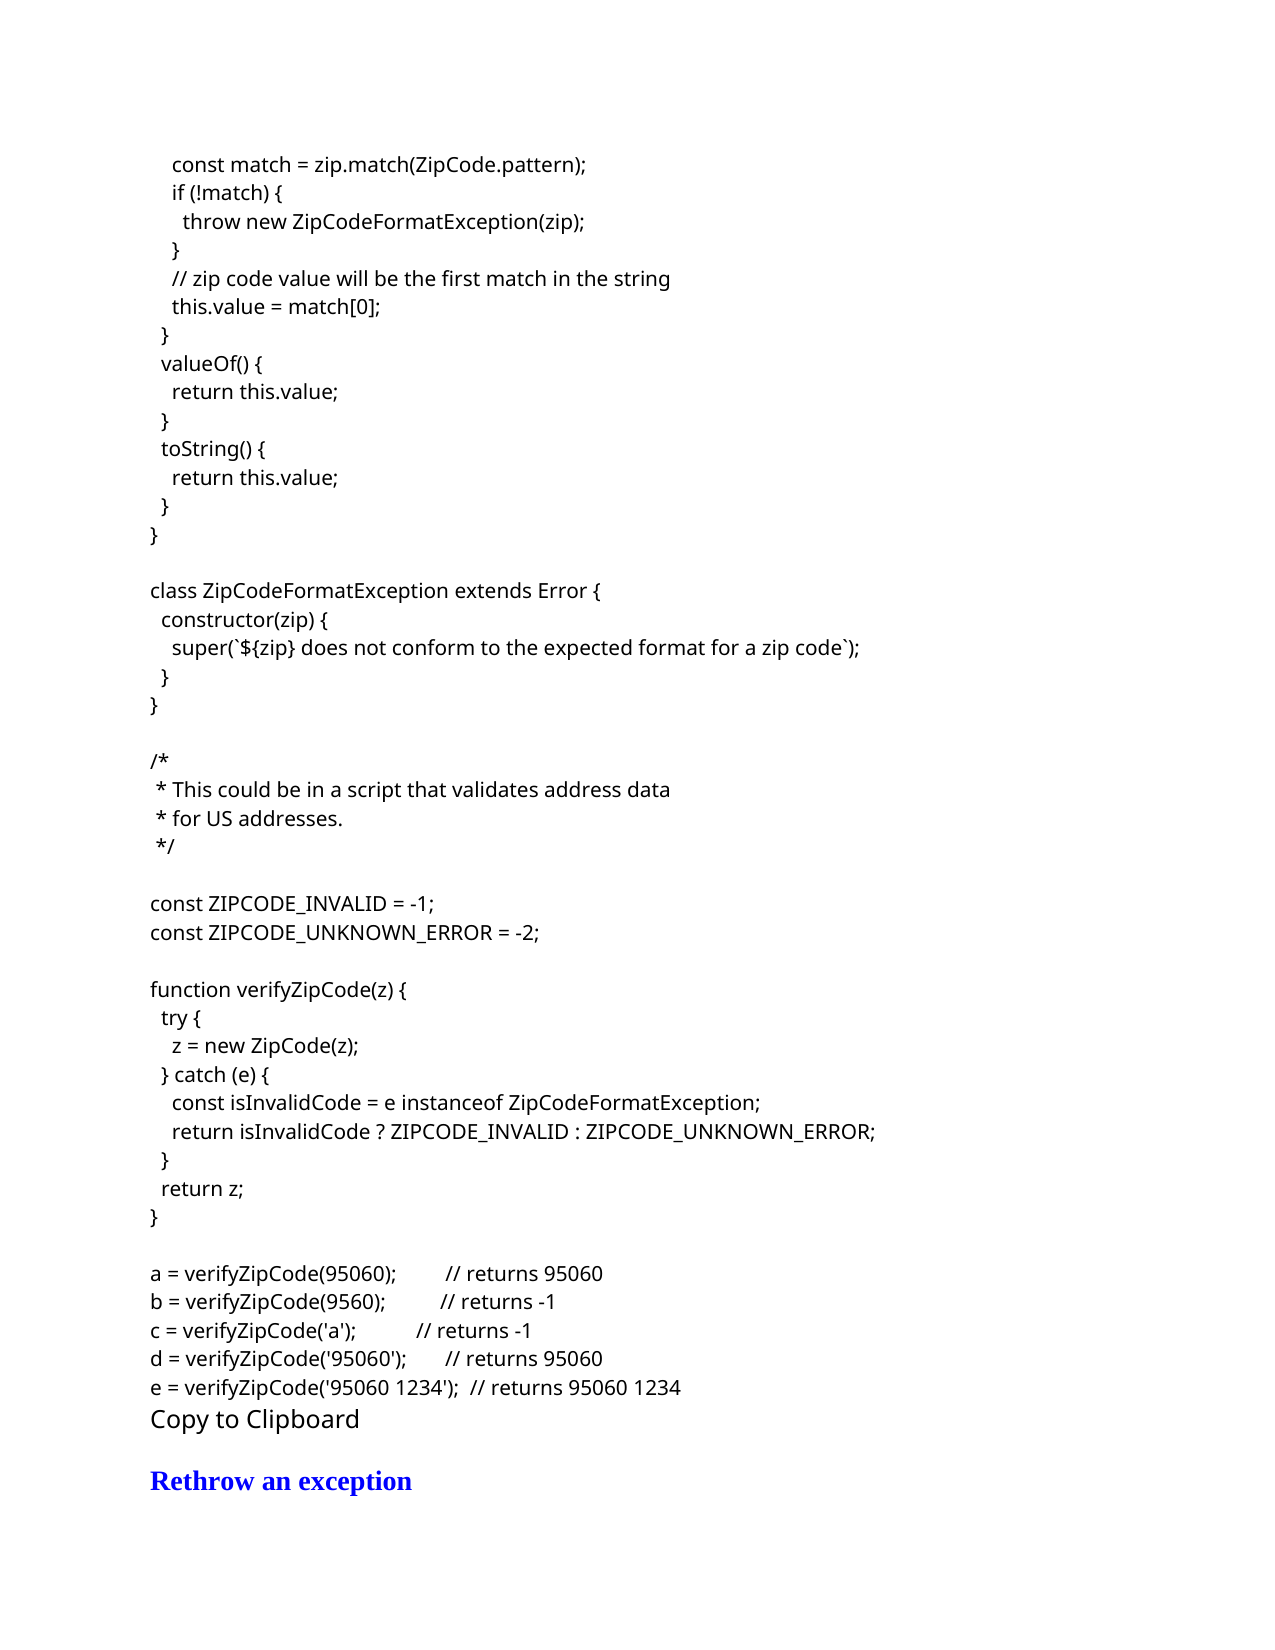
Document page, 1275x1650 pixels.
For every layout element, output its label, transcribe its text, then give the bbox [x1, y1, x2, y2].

text return this.value; [150, 377, 1125, 406]
text valueOf() { [150, 349, 1125, 377]
text Copy to Clipboard [150, 1401, 1125, 1435]
text constructor(zip) { [150, 605, 1125, 633]
text class ZipCodeFormatException extends Error { [150, 577, 1125, 605]
text } [150, 1145, 1125, 1174]
text a = verifyZipCode(95060); // returns 95060 [150, 1259, 1125, 1287]
text toString() { [150, 434, 1125, 463]
text /* [150, 747, 1125, 776]
text * for US addresses. [150, 804, 1125, 832]
text const isInvalidCode = e instanceof ZipCodeFormatException; [150, 1088, 1125, 1117]
text } [150, 1202, 1125, 1231]
text b = verifyZipCode(9560); // returns -1 [150, 1287, 1125, 1316]
text Rethrow an exception [150, 1464, 1125, 1497]
text c = verifyZipCode('a'); // returns -1 [150, 1316, 1125, 1344]
text * This could be in a script that validates address data [150, 776, 1125, 804]
text const ZIPCODE_INVALID = -1; [150, 889, 1125, 918]
text const ZIPCODE_UNKNOWN_ERROR = -2; [150, 918, 1125, 946]
text if (!match) { [150, 178, 1125, 207]
text throw new ZipCodeFormatException(zip); [150, 207, 1125, 235]
text } [150, 520, 1125, 548]
text e = verifyZipCode('95060 1234'); // returns 95060 1234 [150, 1373, 1125, 1401]
text return z; [150, 1174, 1125, 1202]
text super(`${zip} does not conform to the expected format for a zip code`); [150, 633, 1125, 662]
text return isInvalidCode ? ZIPCODE_INVALID : ZIPCODE_UNKNOWN_ERROR; [150, 1117, 1125, 1145]
text return this.value; [150, 463, 1125, 491]
text try { [150, 1003, 1125, 1032]
text z = new ZipCode(z); [150, 1032, 1125, 1060]
text this.value = match[0]; [150, 292, 1125, 321]
text const match = zip.match(ZipCode.pattern); [150, 150, 1125, 178]
text } [150, 491, 1125, 520]
text } [150, 321, 1125, 349]
text d = verifyZipCode('95060'); // returns 95060 [150, 1344, 1125, 1373]
text } [150, 662, 1125, 690]
text // zip code value will be the first match in the string [150, 264, 1125, 292]
text } catch (e) { [150, 1060, 1125, 1088]
text */ [150, 832, 1125, 861]
text function verifyZipCode(z) { [150, 975, 1125, 1003]
text } [150, 235, 1125, 264]
text } [150, 406, 1125, 434]
text } [150, 690, 1125, 719]
